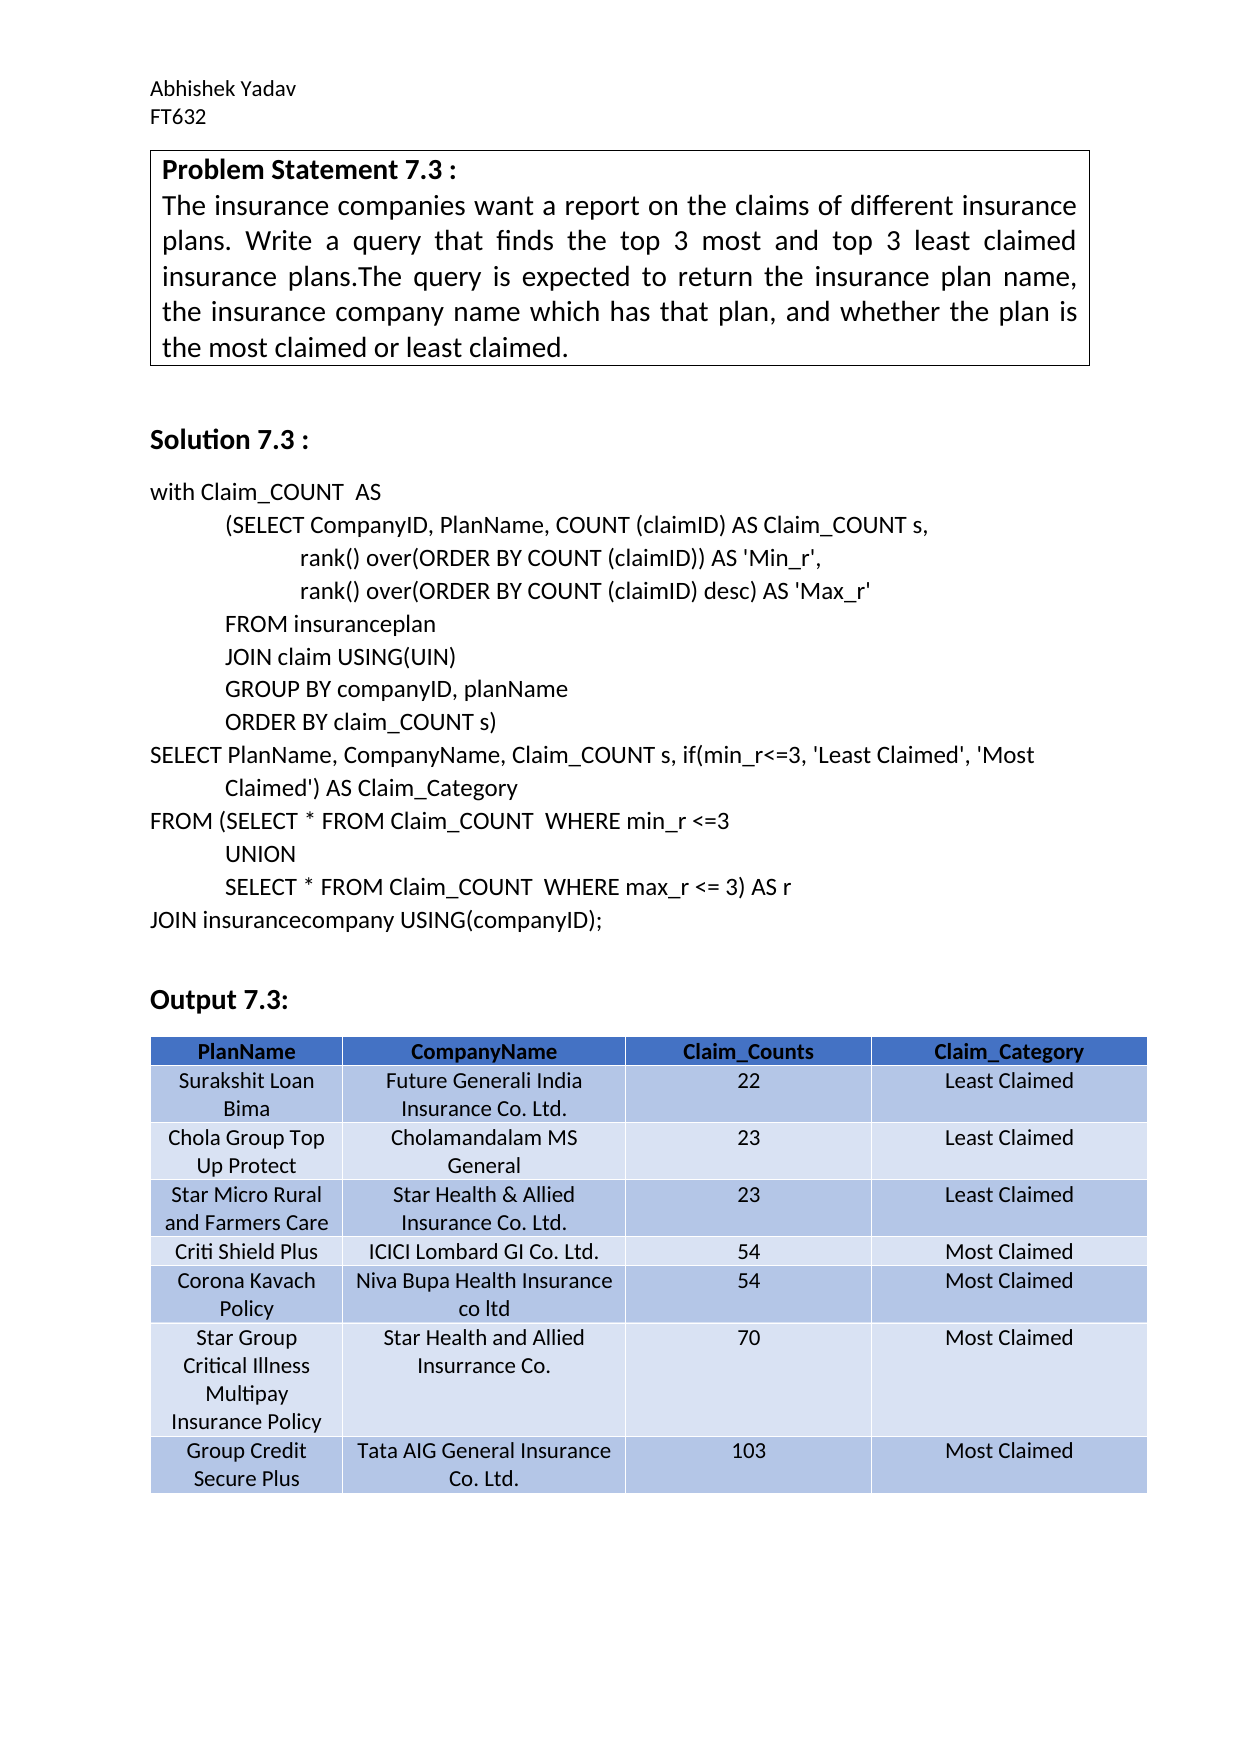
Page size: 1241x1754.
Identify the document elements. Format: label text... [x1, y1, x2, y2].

table_cell Star Group Critical Illness Multipay Insurance Policy [151, 1324, 342, 1436]
table_header PlanName [151, 1037, 342, 1065]
table_cell Niva Bupa Health Insurance co ltd [343, 1266, 625, 1322]
table_cell 103 [626, 1437, 871, 1493]
text FROM insuranceplan [150, 608, 1090, 638]
text SELECT PlanName, CompanyName, Claim_COUNT s, if(min_r<=3, 'Least Claimed', 'Most [150, 739, 1090, 770]
text with Claim_COUNT AS [150, 476, 1090, 507]
text Claimed') AS Claim_Category [150, 772, 1090, 803]
table_cell Least Claimed [872, 1180, 1147, 1236]
table_cell 54 [626, 1266, 871, 1322]
table_header Claim_Category [872, 1037, 1147, 1065]
table_header Problem Statement 7.3 : The insurance companies want a report on the claims of different insurance plans. Write a query that finds the top 3 most and top 3 least claimed insurance plans.The query is expected to return the insurance plan name, the insurance company name which has that plan, and whether the plan is the most claimed or least claimed. [151, 151, 1089, 365]
table_cell Star Health & Allied Insurance Co. Ltd. [343, 1180, 625, 1236]
table_cell Most Claimed [872, 1437, 1147, 1493]
table_cell Least Claimed [872, 1123, 1147, 1179]
table_cell Star Micro Rural and Farmers Care [151, 1180, 342, 1236]
text rank() over(ORDER BY COUNT (claimID) desc) AS 'Max_r' [150, 575, 1090, 605]
text FROM (SELECT * FROM Claim_COUNT WHERE min_r <=3 [150, 805, 1090, 836]
table_header Claim_Counts [626, 1037, 871, 1065]
text (SELECT CompanyID, PlanName, COUNT (claimID) AS Claim_COUNT s, [150, 509, 1090, 539]
table_cell 22 [626, 1066, 871, 1122]
text JOIN insurancecompany USING(companyID); [150, 904, 1090, 934]
table_cell 54 [626, 1237, 871, 1265]
table_cell Most Claimed [872, 1266, 1147, 1322]
table_cell Most Claimed [872, 1237, 1147, 1265]
text Solution 7.3 : [150, 421, 1090, 457]
text SELECT * FROM Claim_COUNT WHERE max_r <= 3) AS r [150, 871, 1090, 902]
table_cell Least Claimed [872, 1066, 1147, 1122]
text ORDER BY claim_COUNT s) [150, 706, 1090, 737]
table_cell Star Health and Allied Insurrance Co. [343, 1324, 625, 1436]
table_cell Most Claimed [872, 1324, 1147, 1436]
table_cell Surakshit Loan Bima [151, 1066, 342, 1122]
table_cell Future Generali India Insurance Co. Ltd. [343, 1066, 625, 1122]
text UNION [150, 838, 1090, 869]
table_cell Criti Shield Plus [151, 1237, 342, 1265]
text Output 7.3: [150, 981, 1090, 1016]
table_cell 23 [626, 1180, 871, 1236]
text GROUP BY companyID, planName [150, 673, 1090, 704]
text rank() over(ORDER BY COUNT (claimID)) AS 'Min_r', [150, 542, 1090, 572]
table_header CompanyName [343, 1037, 625, 1065]
table_cell Chola Group Top Up Protect [151, 1123, 342, 1179]
table_cell Corona Kavach Policy [151, 1266, 342, 1322]
table_cell Group Credit Secure Plus [151, 1437, 342, 1493]
table_cell ICICI Lombard GI Co. Ltd. [343, 1237, 625, 1265]
table_cell 23 [626, 1123, 871, 1179]
text JOIN claim USING(UIN) [150, 641, 1090, 671]
table_cell Cholamandalam MS General [343, 1123, 625, 1179]
table_cell Tata AIG General Insurance Co. Ltd. [343, 1437, 625, 1493]
table_cell 70 [626, 1324, 871, 1436]
